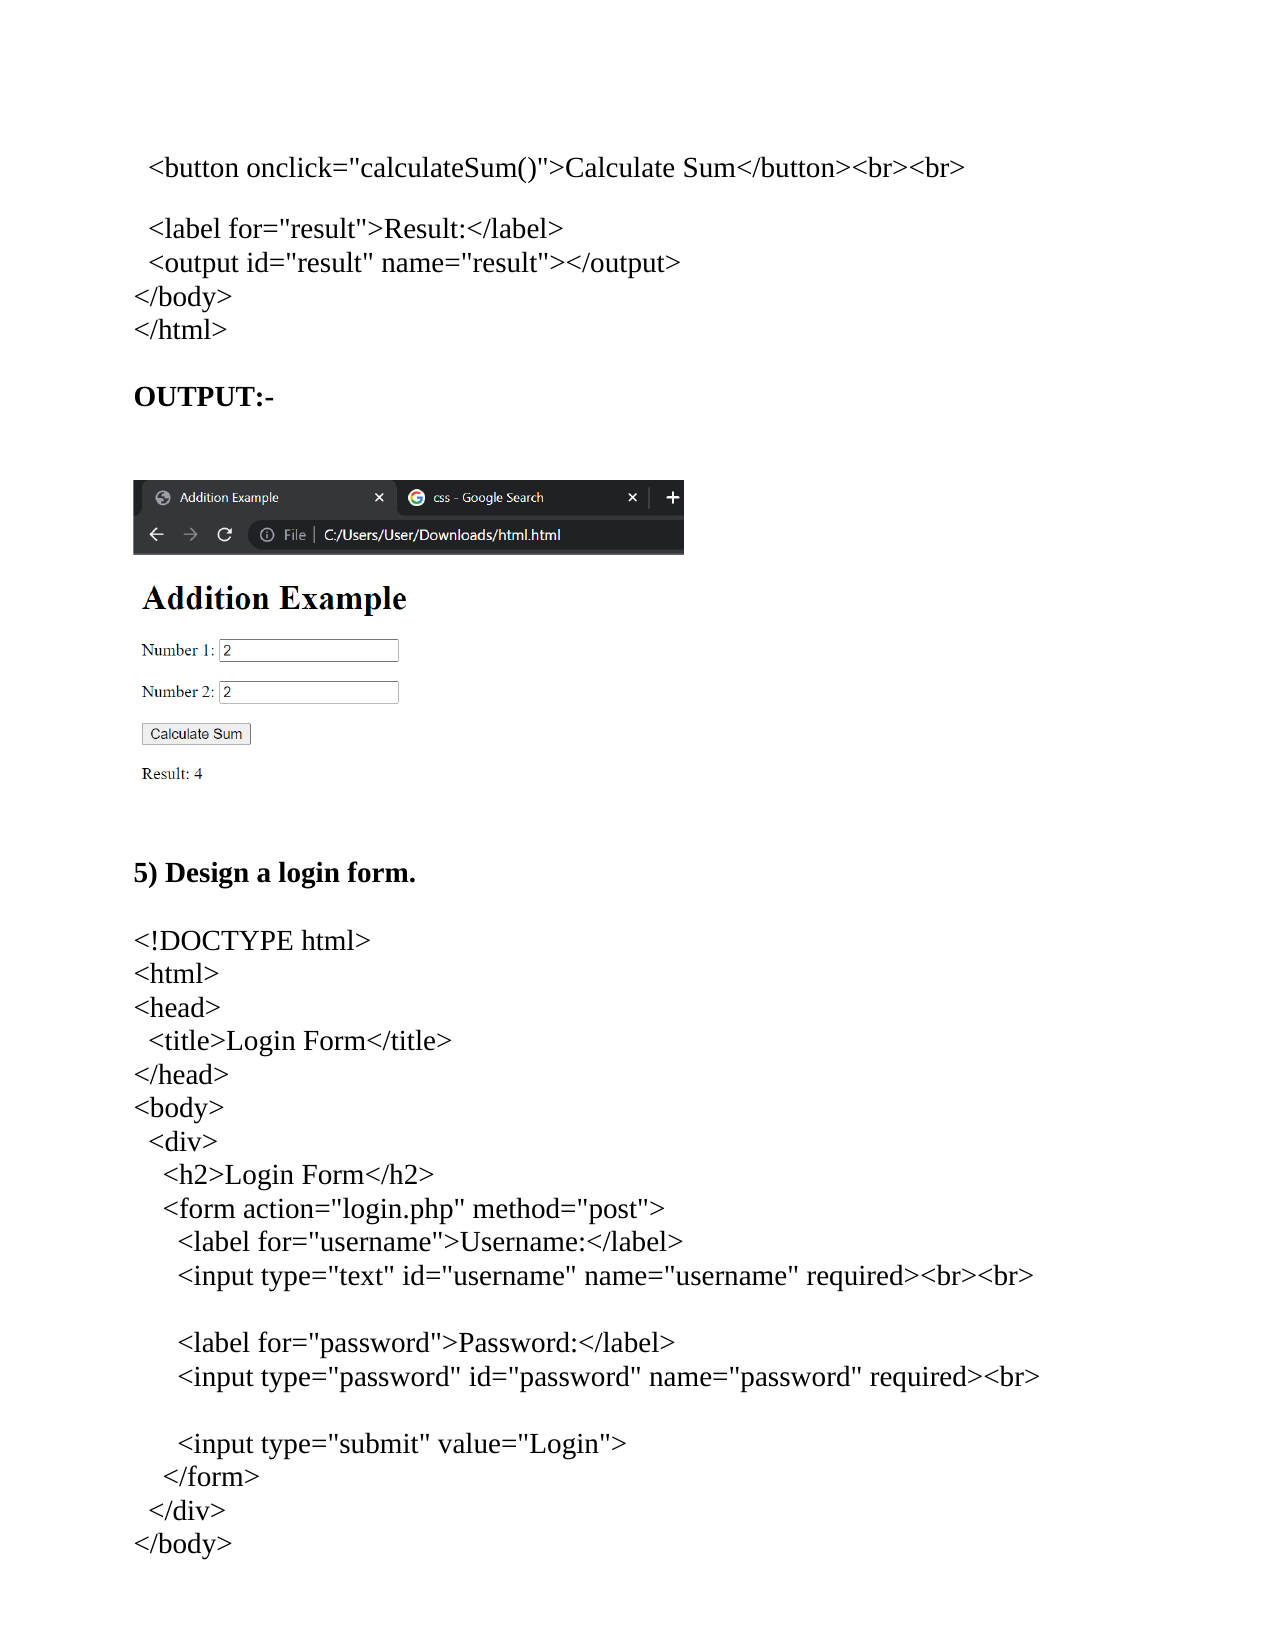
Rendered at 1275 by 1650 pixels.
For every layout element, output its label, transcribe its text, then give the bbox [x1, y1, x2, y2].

text <head> [133, 990, 1135, 1023]
text </body> [133, 279, 1135, 312]
text <form action="login.php" method="post"> [133, 1191, 1135, 1224]
text <input type="password" id="password" name="password" required><br> [133, 1359, 1135, 1392]
text <label for="username">Username:</label> [133, 1224, 1135, 1258]
text </form> [133, 1459, 1135, 1493]
picture [133, 480, 684, 789]
text <output id="result" name="result"></output> [133, 245, 1135, 279]
text <input type="submit" value="Login"> [133, 1426, 1135, 1459]
text </html> OUTPUT:- [133, 312, 1135, 413]
text </body> [133, 1526, 1135, 1560]
text <h2>Login Form</h2> [133, 1157, 1135, 1191]
text <label for="result">Result:</label> [133, 212, 1135, 245]
text </div> [133, 1493, 1135, 1526]
text <!DOCTYPE html> [133, 923, 1135, 956]
text <input type="text" id="username" name="username" required><br><br> [133, 1258, 1135, 1292]
text <body> [133, 1090, 1135, 1124]
text <label for="password">Password:</label> [133, 1325, 1135, 1359]
text 5) Design a login form. [133, 856, 1135, 889]
text </head> [133, 1057, 1135, 1090]
text <button onclick="calculateSum()">Calculate Sum</button><br><br> [133, 150, 1135, 183]
text <div> [133, 1124, 1135, 1157]
text <title>Login Form</title> [133, 1023, 1135, 1057]
text <html> [133, 956, 1135, 990]
